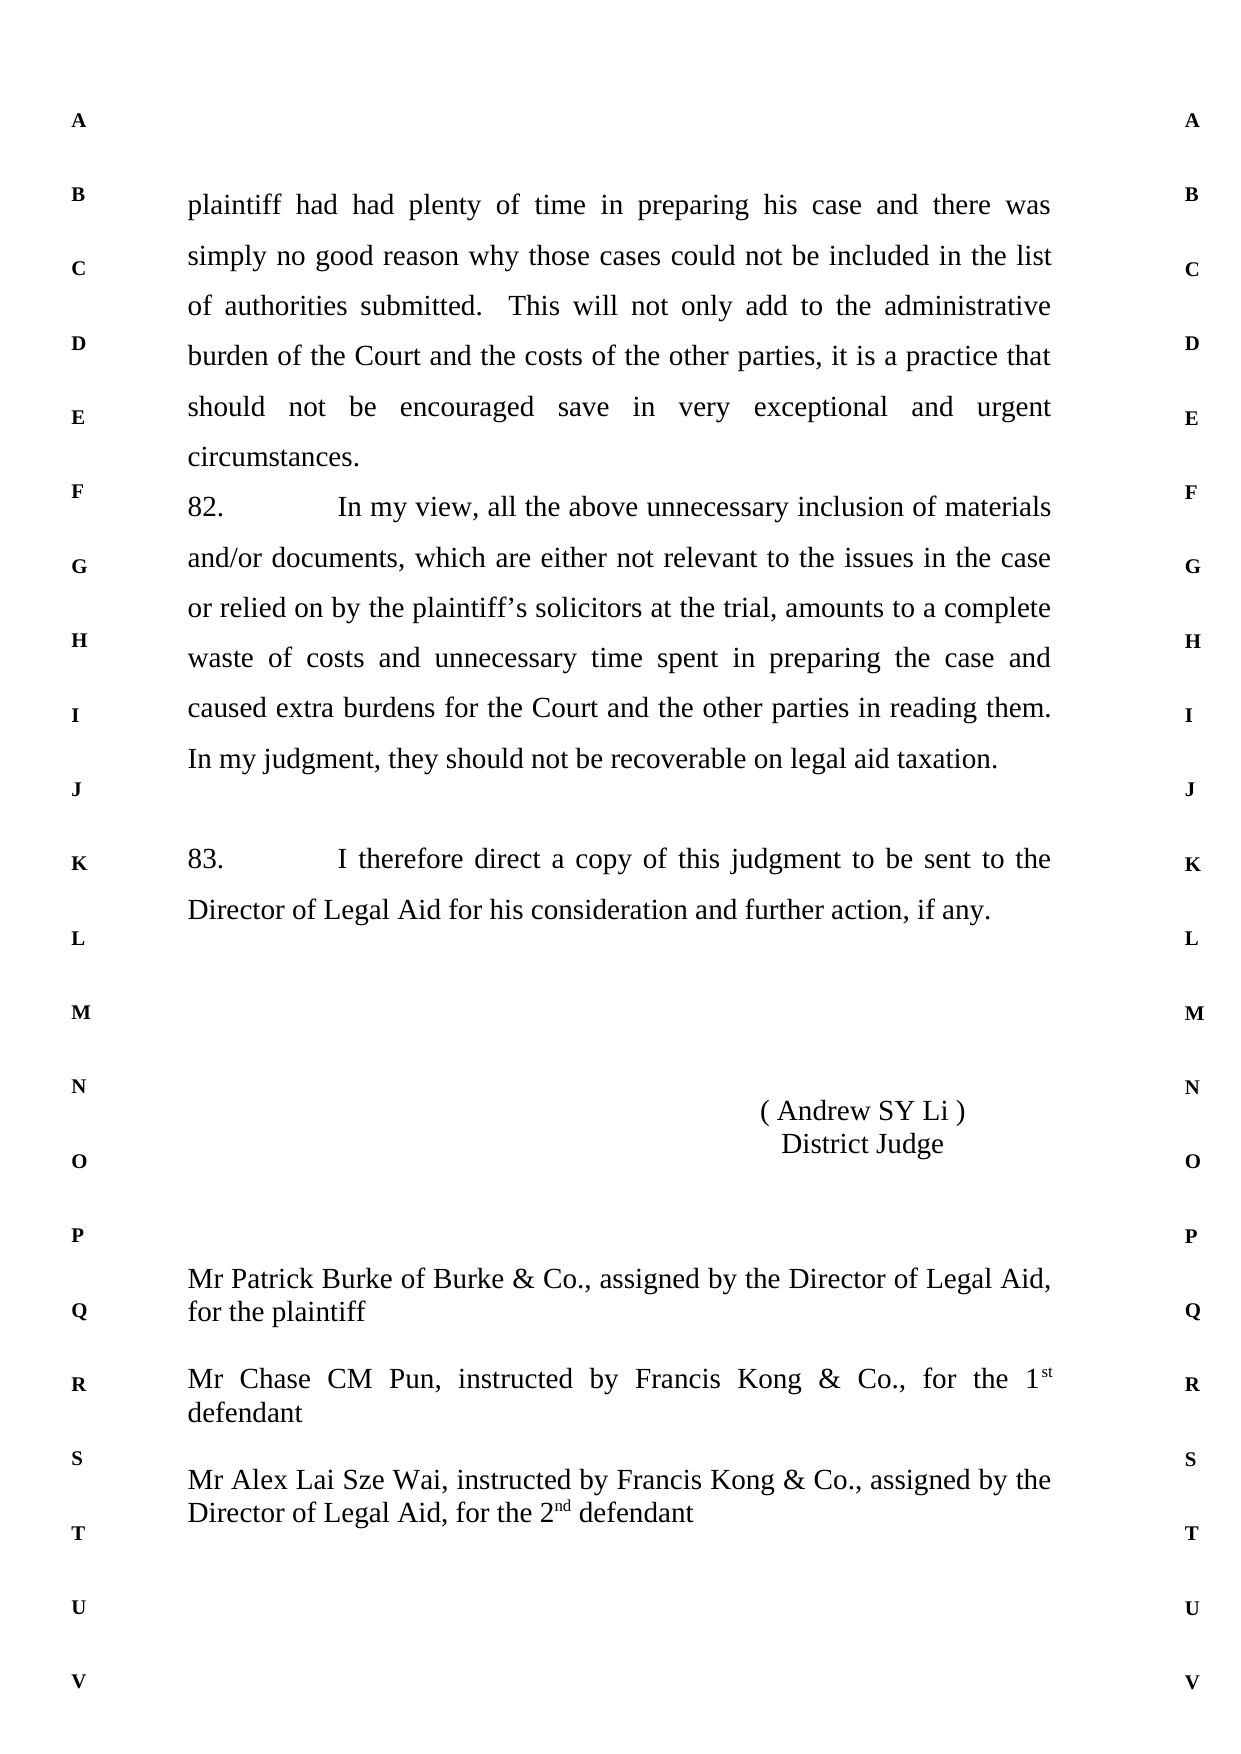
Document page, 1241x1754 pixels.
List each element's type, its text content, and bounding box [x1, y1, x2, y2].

text 83. I therefore direct a copy of this judgment to be sent to the Director of Legal Aid for his consideration and further action, if any. [187, 842, 1053, 925]
text District Judge [187, 1127, 1053, 1160]
text Mr Patrick Burke of Burke & Co., assigned by the Director of Legal Aid, for the plaintiff [187, 1261, 1053, 1328]
text Mr Chase CM Pun, instructed by Francis Kong & Co., for the 1st defendant [187, 1361, 1053, 1428]
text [187, 187, 1053, 473]
text ( Andrew SY Li ) [187, 1093, 1053, 1127]
text Mr Alex Lai Sze Wai, instructed by Francis Kong & Co., assigned by the Director of Legal Aid, for the 2nd defendant [187, 1462, 1053, 1529]
text 82. In my view, all the above unnecessary inclusion of materials and/or documents, which are either not relevant to the issues in the case or relied on by the plaintiff’s solicitors at the trial, amounts to a complete waste of costs and unnecessary time spent in preparing the case and caused extra burdens for the Court and the other parties in reading them. In my judgment, they should not be recoverable on legal aid taxation. [187, 489, 1053, 774]
